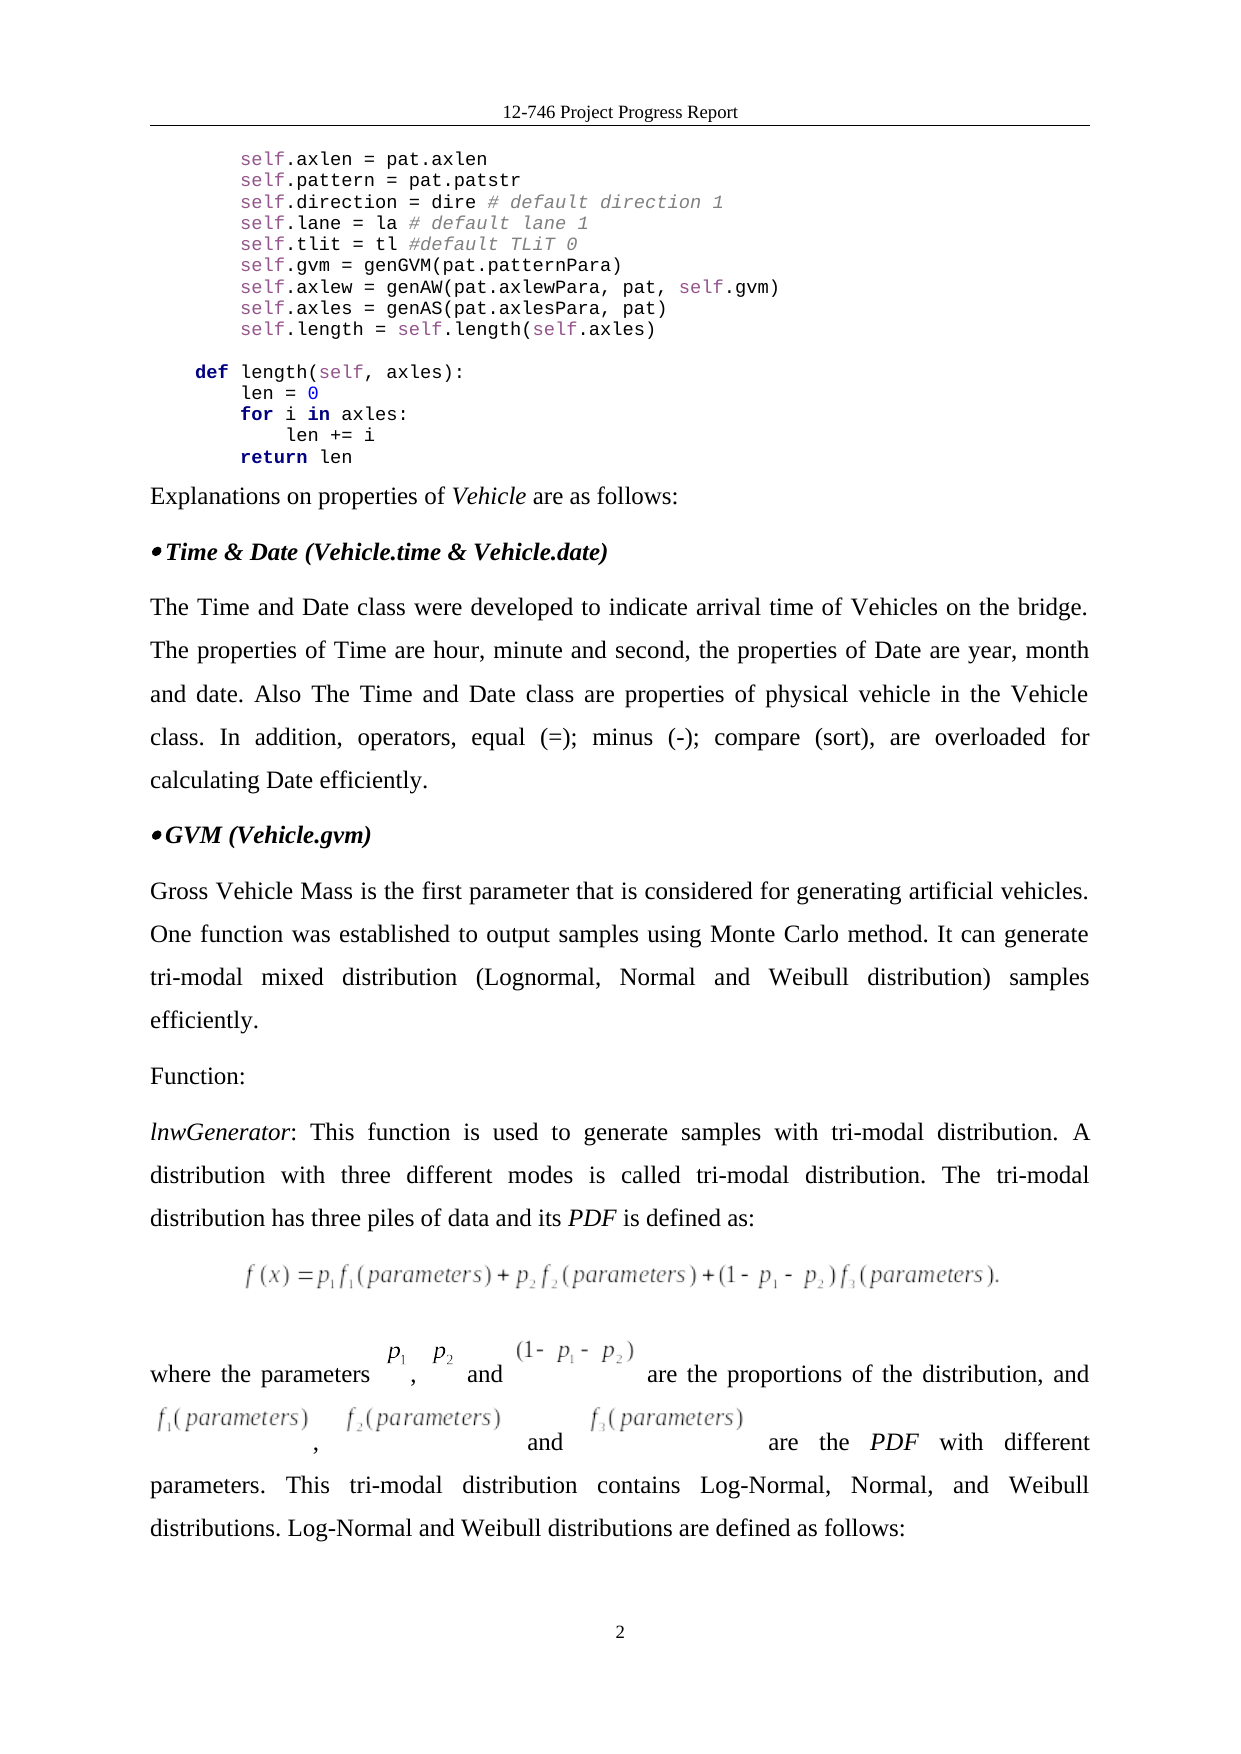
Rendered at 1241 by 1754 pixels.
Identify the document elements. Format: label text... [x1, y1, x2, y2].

list Time & Date (Vehicle.time & Vehicle.date) [150, 537, 1090, 566]
text Gross Vehicle Mass is the first parameter that is considered for generating artificial vehicles. One function was established to output samples using Monte Carlo method. It can generate tri-modal mixed distribution (Lognormal, Normal and Weibull distribution) samples efficiently. [150, 876, 1090, 1034]
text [150, 150, 1090, 469]
text Function: [150, 1061, 1090, 1090]
text where the parameters , and are the proportions of the distribution, and , and are the PDF with different parameters. This tri-modal distribution contains Log-Normal, Normal, and Weibull distributions. Log-Normal and Weibull distributions are defined as follows: [150, 1334, 1090, 1542]
text Explanations on properties of Vehicle are as follows: [150, 481, 1090, 510]
list GVM (Vehicle.gvm) [150, 821, 1090, 849]
text lnwGenerator: This function is used to generate samples with tri-modal distribution. A distribution with three different modes is called tri-modal distribution. The tri-modal distribution has three piles of data and its PDF is defined as: [150, 1117, 1090, 1232]
text The Time and Date class were developed to indicate arrival time of Vehicles on the bridge. The properties of Time are hour, minute and second, the properties of Date are year, month and date. Also The Time and Date class are properties of physical vehicle in the Vehicle class. In addition, operators, equal (=); minus (-); compare (sort), are overloaded for calculating Date efficiently. [150, 592, 1090, 794]
